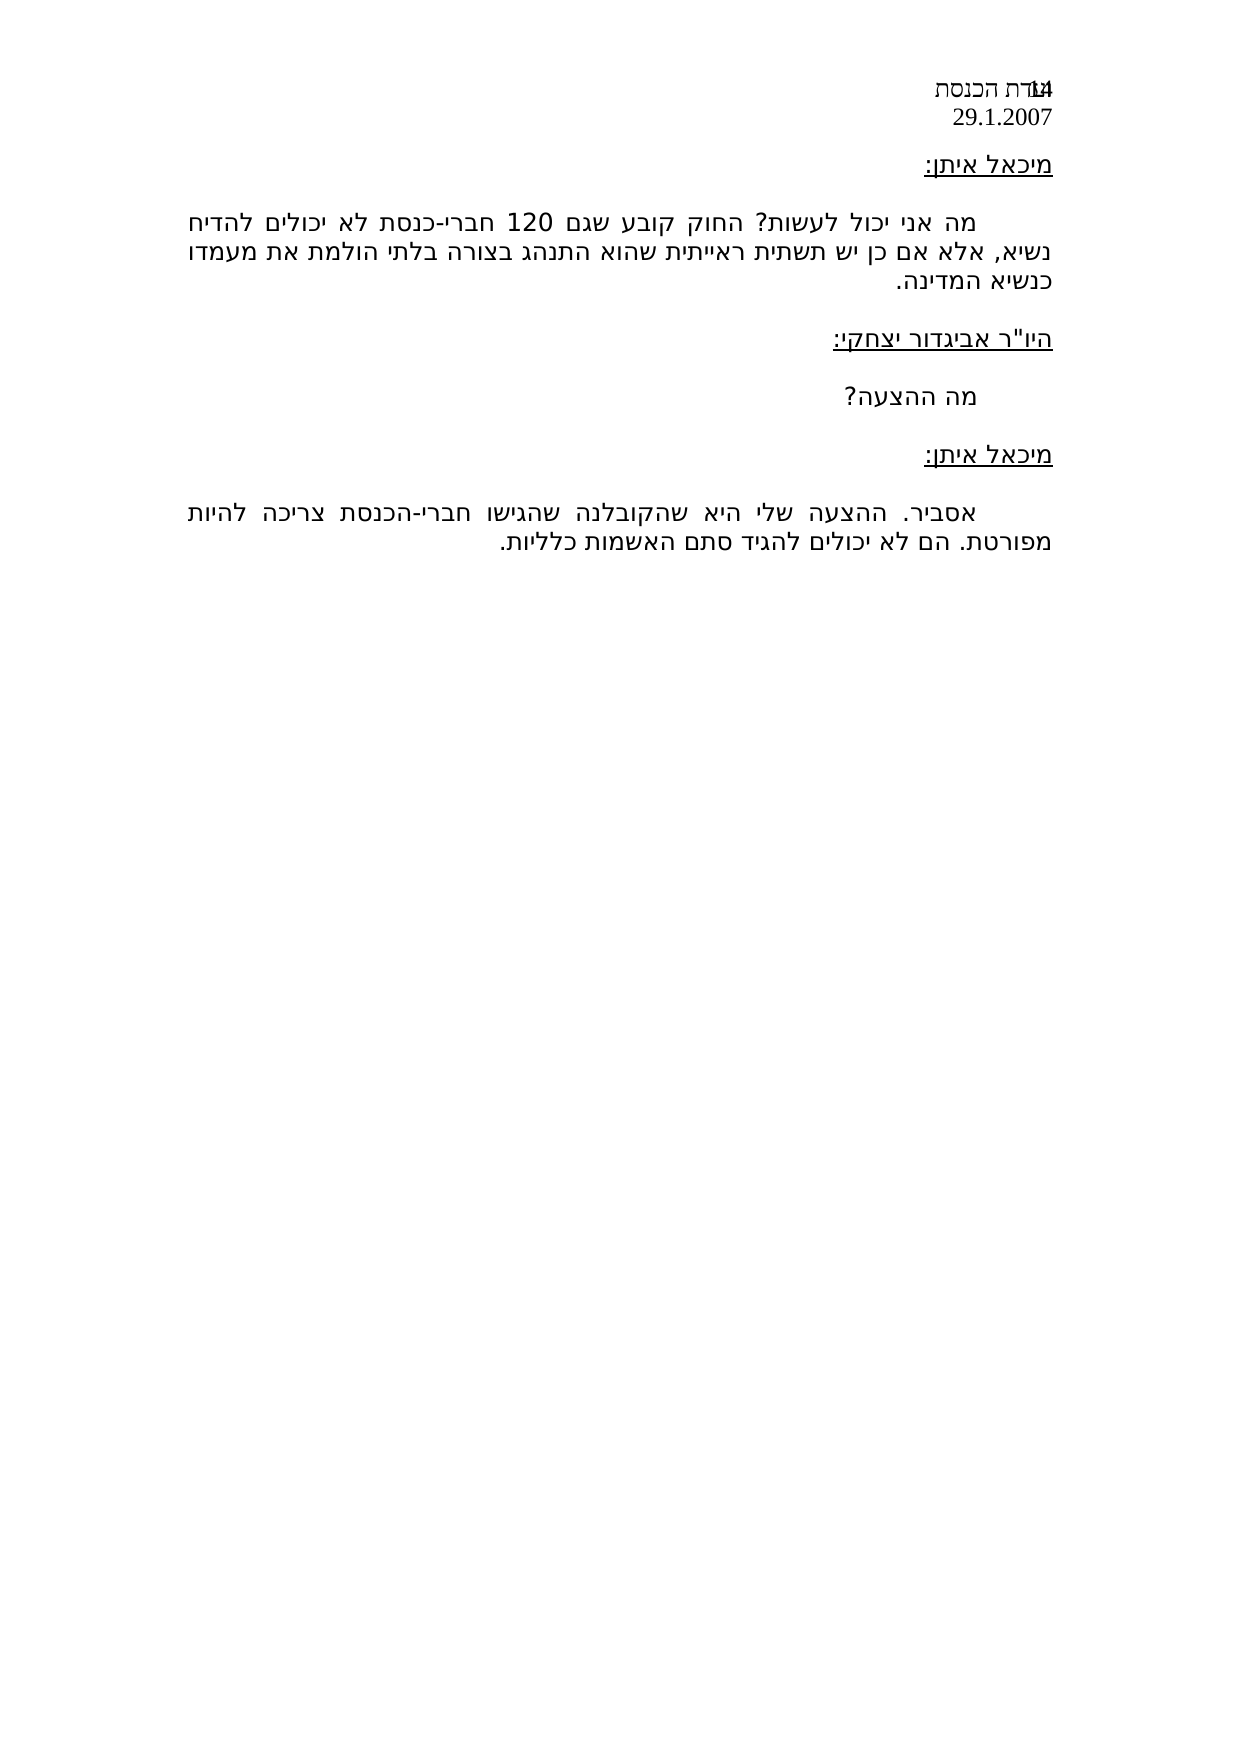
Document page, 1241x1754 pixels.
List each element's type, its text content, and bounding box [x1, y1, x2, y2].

text מיכאל איתן: [187, 440, 1053, 469]
text אסביר. ההצעה שלי היא שהקובלנה שהגישו חברי-הכנסת צריכה להיות מפורטת. הם לא יכולים להגיד סתם האשמות כלליות. [187, 498, 1053, 556]
text מיכאל איתן: [187, 150, 1053, 179]
text מה אני יכול לעשות? החוק קובע שגם 120 חברי-כנסת לא יכולים להדיח נשיא, אלא אם כן יש תשתית ראייתית שהוא התנהג בצורה בלתי הולמת את מעמדו כנשיא המדינה. [187, 208, 1053, 295]
text מה ההצעה? [187, 382, 1053, 411]
text היו"ר אביגדור יצחקי: [187, 324, 1053, 353]
